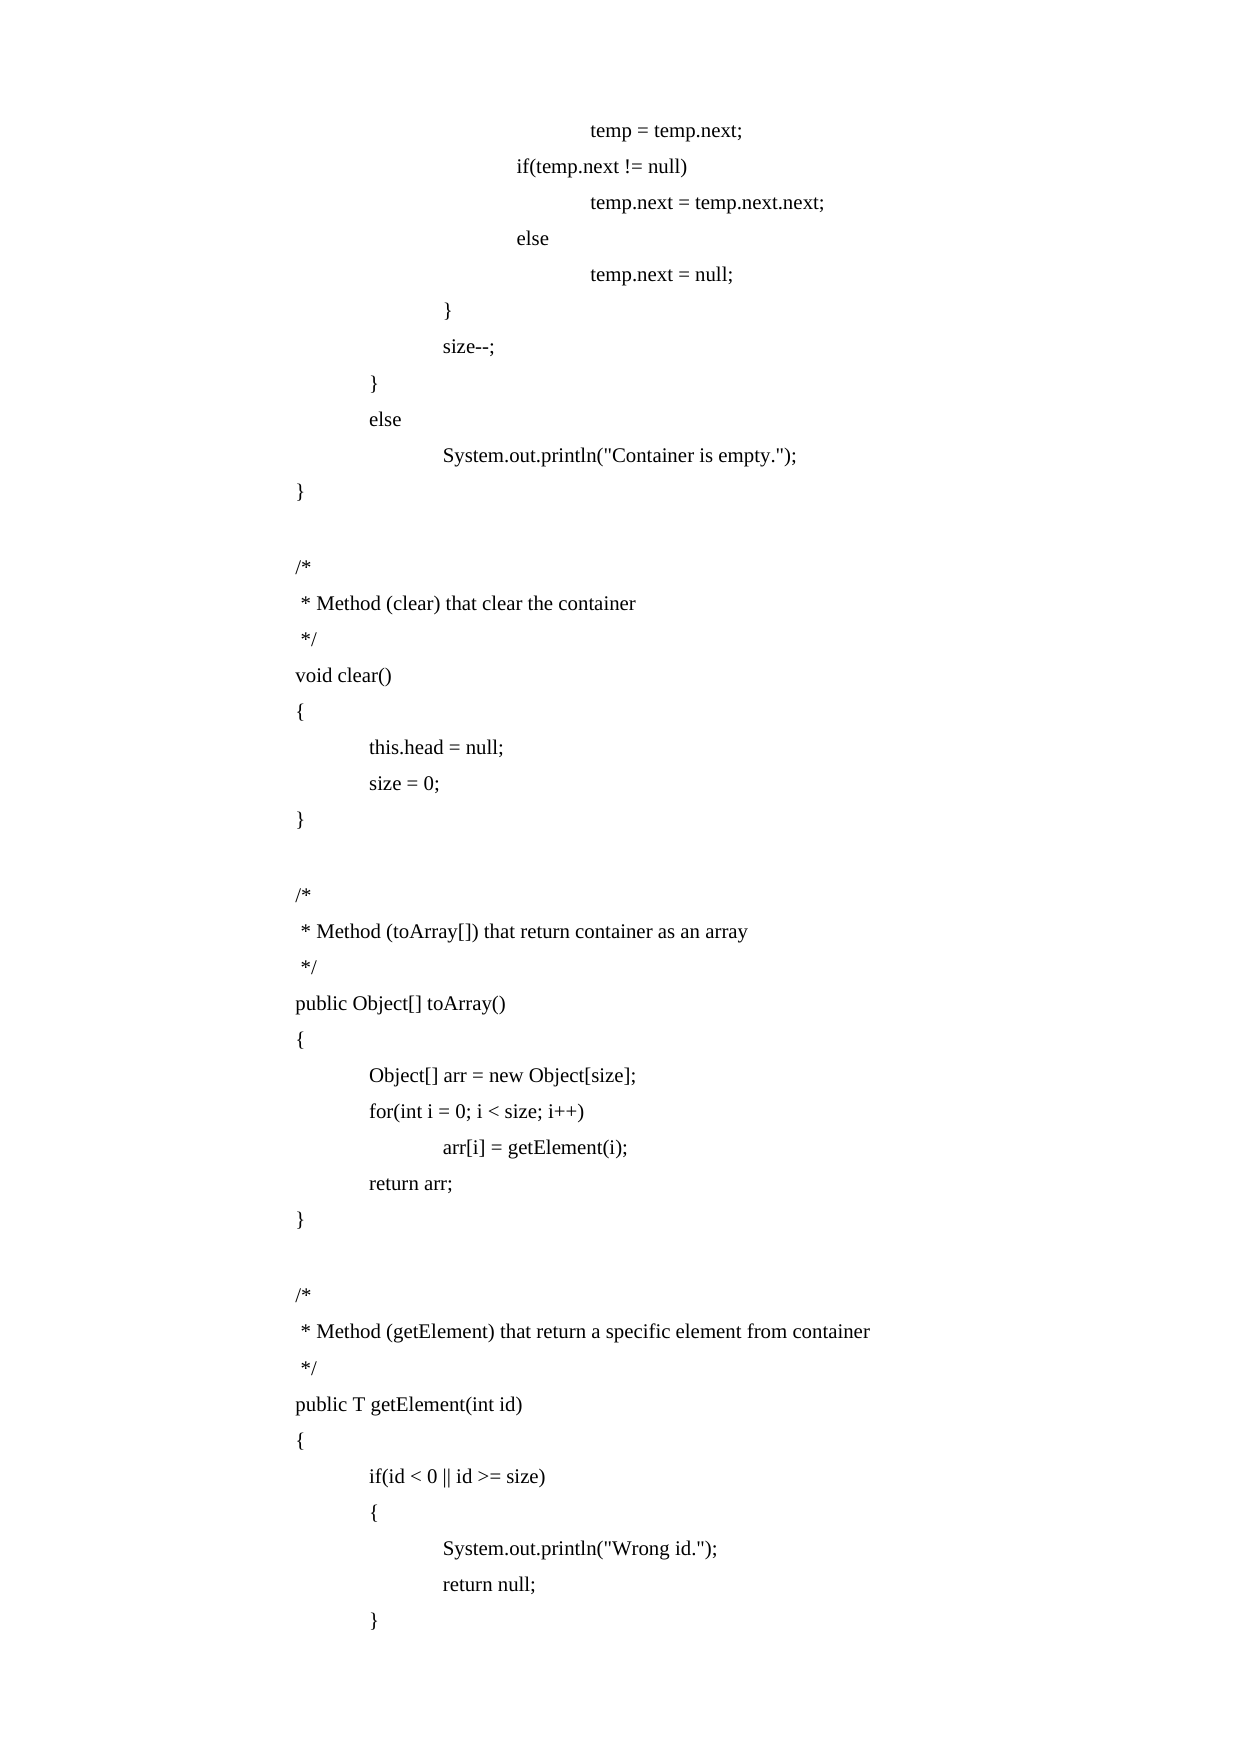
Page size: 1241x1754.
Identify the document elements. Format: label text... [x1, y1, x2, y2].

list public T getElement(int id) [148, 1391, 1122, 1416]
list else [148, 226, 1122, 250]
list void clear() [148, 663, 1122, 687]
list } [148, 807, 1122, 831]
list { [148, 699, 1122, 723]
list * Method (clear) that clear the container [148, 591, 1122, 615]
list { [148, 1427, 1122, 1452]
list System.out.println("Wrong id."); [148, 1536, 1122, 1560]
list temp = temp.next; [148, 118, 1122, 142]
list if(id < 0 || id >= size) [148, 1463, 1122, 1488]
list } [148, 1207, 1122, 1231]
list /* [148, 554, 1122, 579]
list } [148, 298, 1122, 322]
list return arr; [148, 1171, 1122, 1195]
list public Object[] toArray() [148, 991, 1122, 1015]
list */ [148, 1355, 1122, 1379]
list if(temp.next != null) [148, 154, 1122, 178]
list size--; [148, 334, 1122, 358]
list this.head = null; [148, 735, 1122, 759]
list /* [148, 883, 1122, 907]
list temp.next = temp.next.next; [148, 190, 1122, 214]
list { [148, 1027, 1122, 1051]
list /* [148, 1283, 1122, 1307]
list */ [148, 955, 1122, 979]
list } [148, 370, 1122, 394]
list return null; [148, 1572, 1122, 1596]
list Object[] arr = new Object[size]; [148, 1063, 1122, 1087]
list */ [148, 627, 1122, 651]
list size = 0; [148, 771, 1122, 795]
list temp.next = null; [148, 262, 1122, 286]
list } [148, 1608, 1122, 1632]
list } [148, 478, 1122, 503]
list { [148, 1499, 1122, 1524]
list System.out.println("Container is empty."); [148, 442, 1122, 467]
list for(int i = 0; i < size; i++) [148, 1099, 1122, 1123]
list * Method (toArray[]) that return container as an array [148, 919, 1122, 943]
list * Method (getElement) that return a specific element from container [148, 1319, 1122, 1343]
list arr[i] = getElement(i); [148, 1135, 1122, 1159]
list else [148, 406, 1122, 431]
